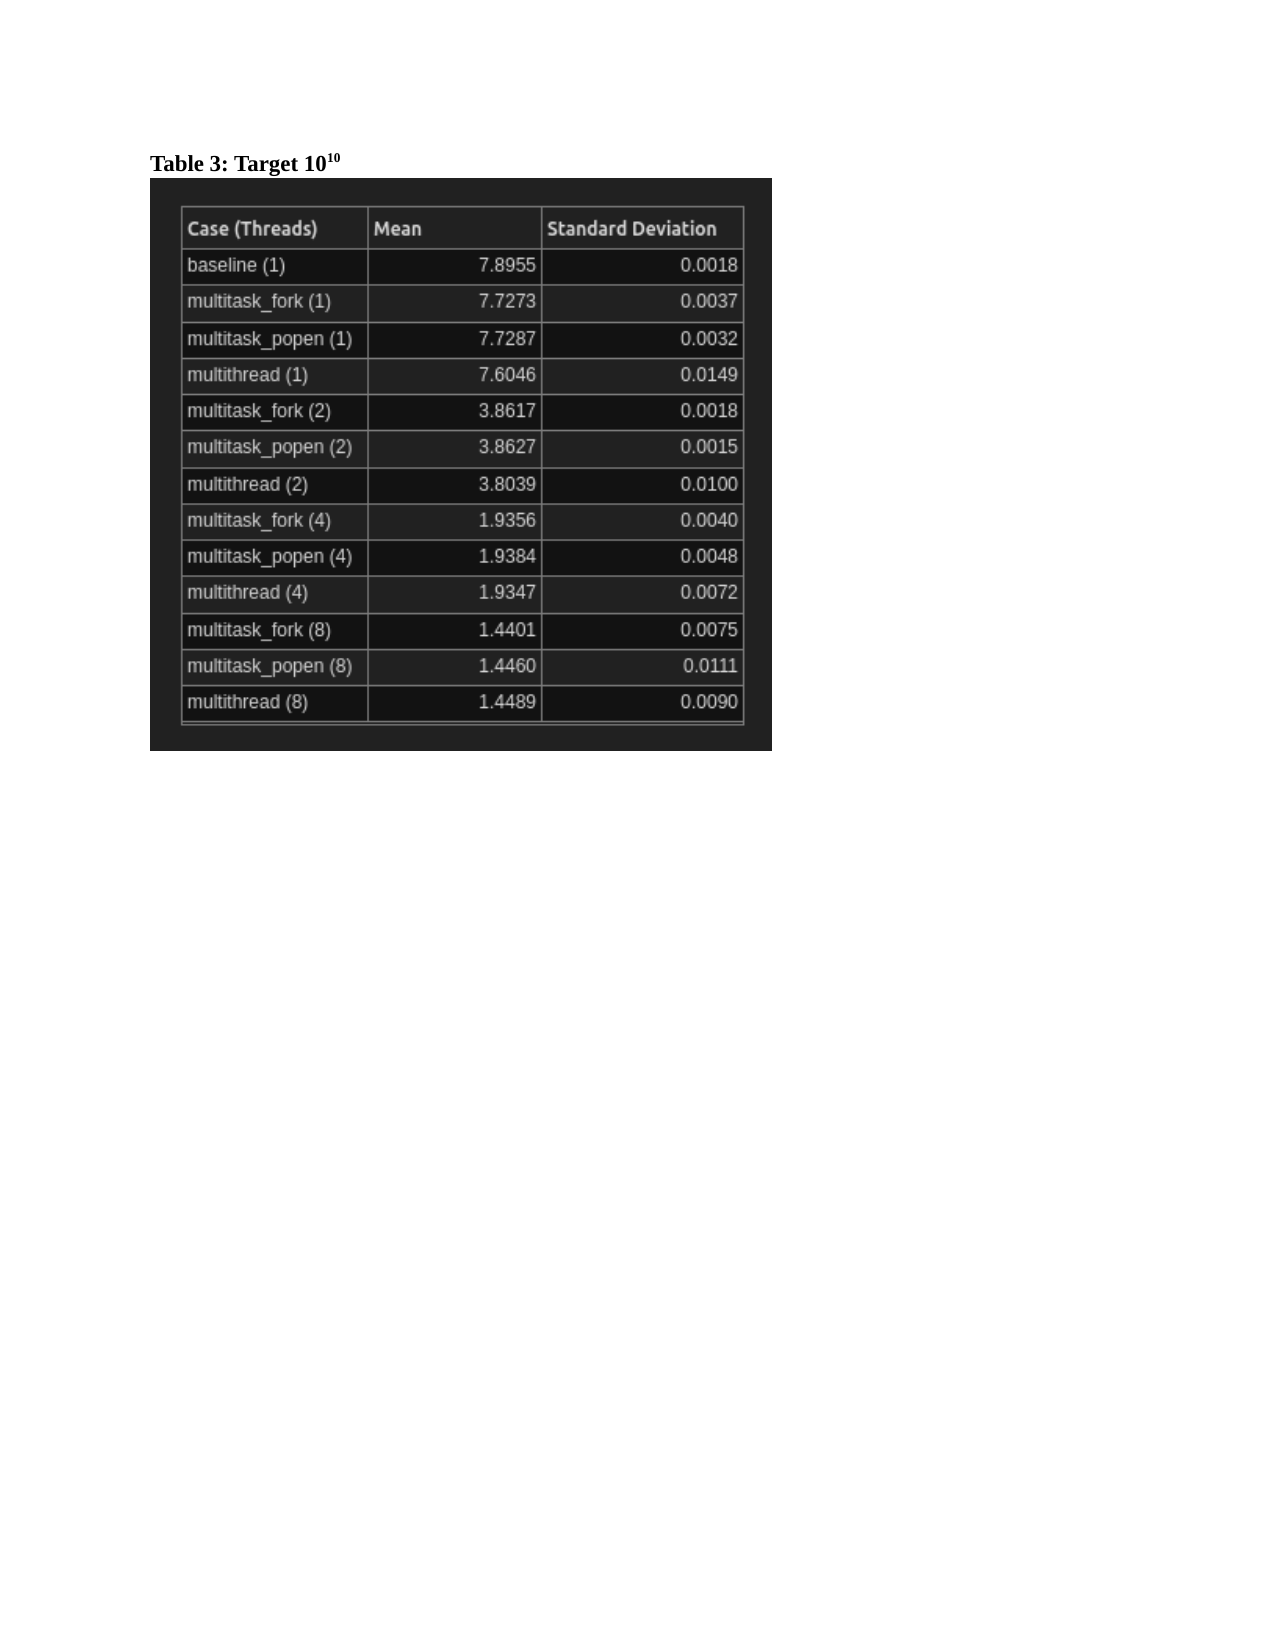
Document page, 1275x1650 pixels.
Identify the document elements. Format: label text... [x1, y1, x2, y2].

picture [150, 178, 772, 751]
text Table 3: Target 1010 [150, 150, 1125, 176]
